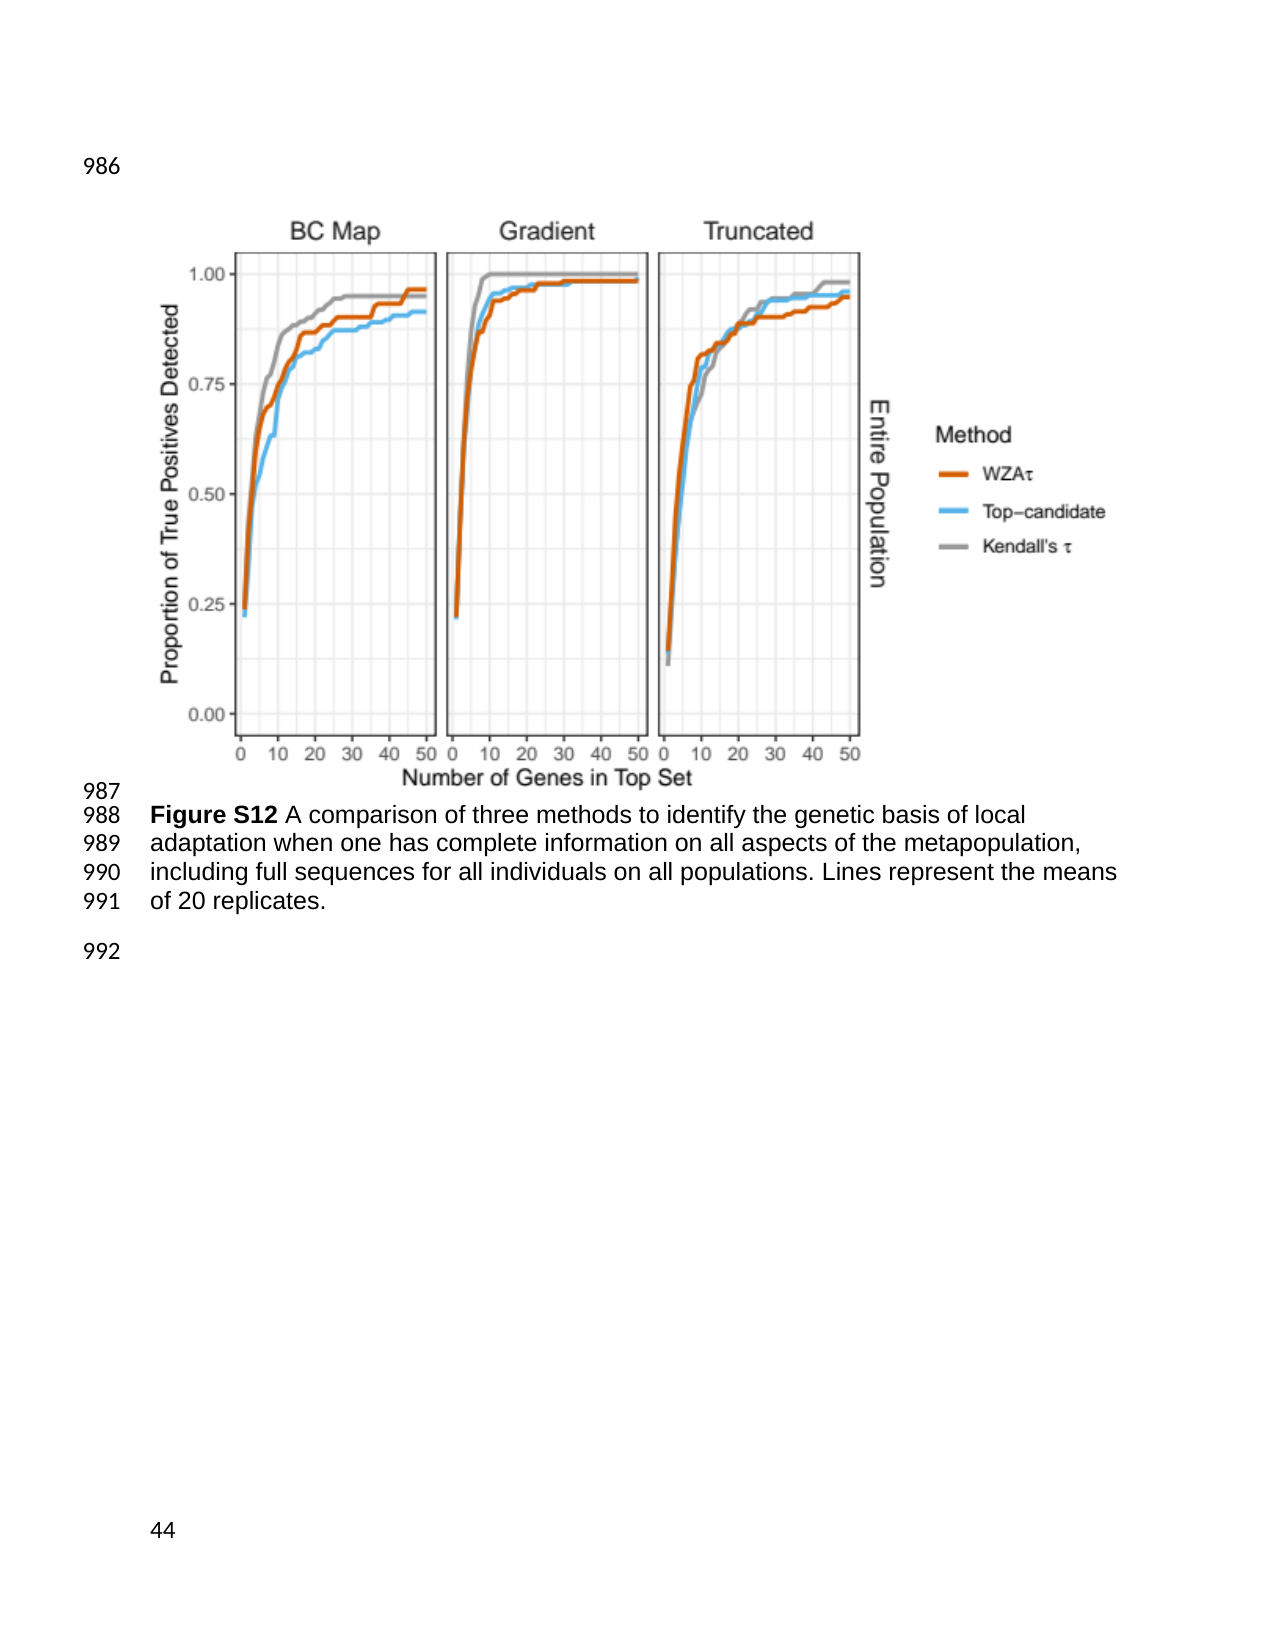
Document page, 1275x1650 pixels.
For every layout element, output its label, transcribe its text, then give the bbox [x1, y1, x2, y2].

text Figure S12 A comparison of three methods to identify the genetic basis of local adaptation when one has complete information on all aspects of the metapopulation, including full sequences for all individuals on all populations. Lines represent the means of 20 replicates. [150, 800, 1125, 914]
